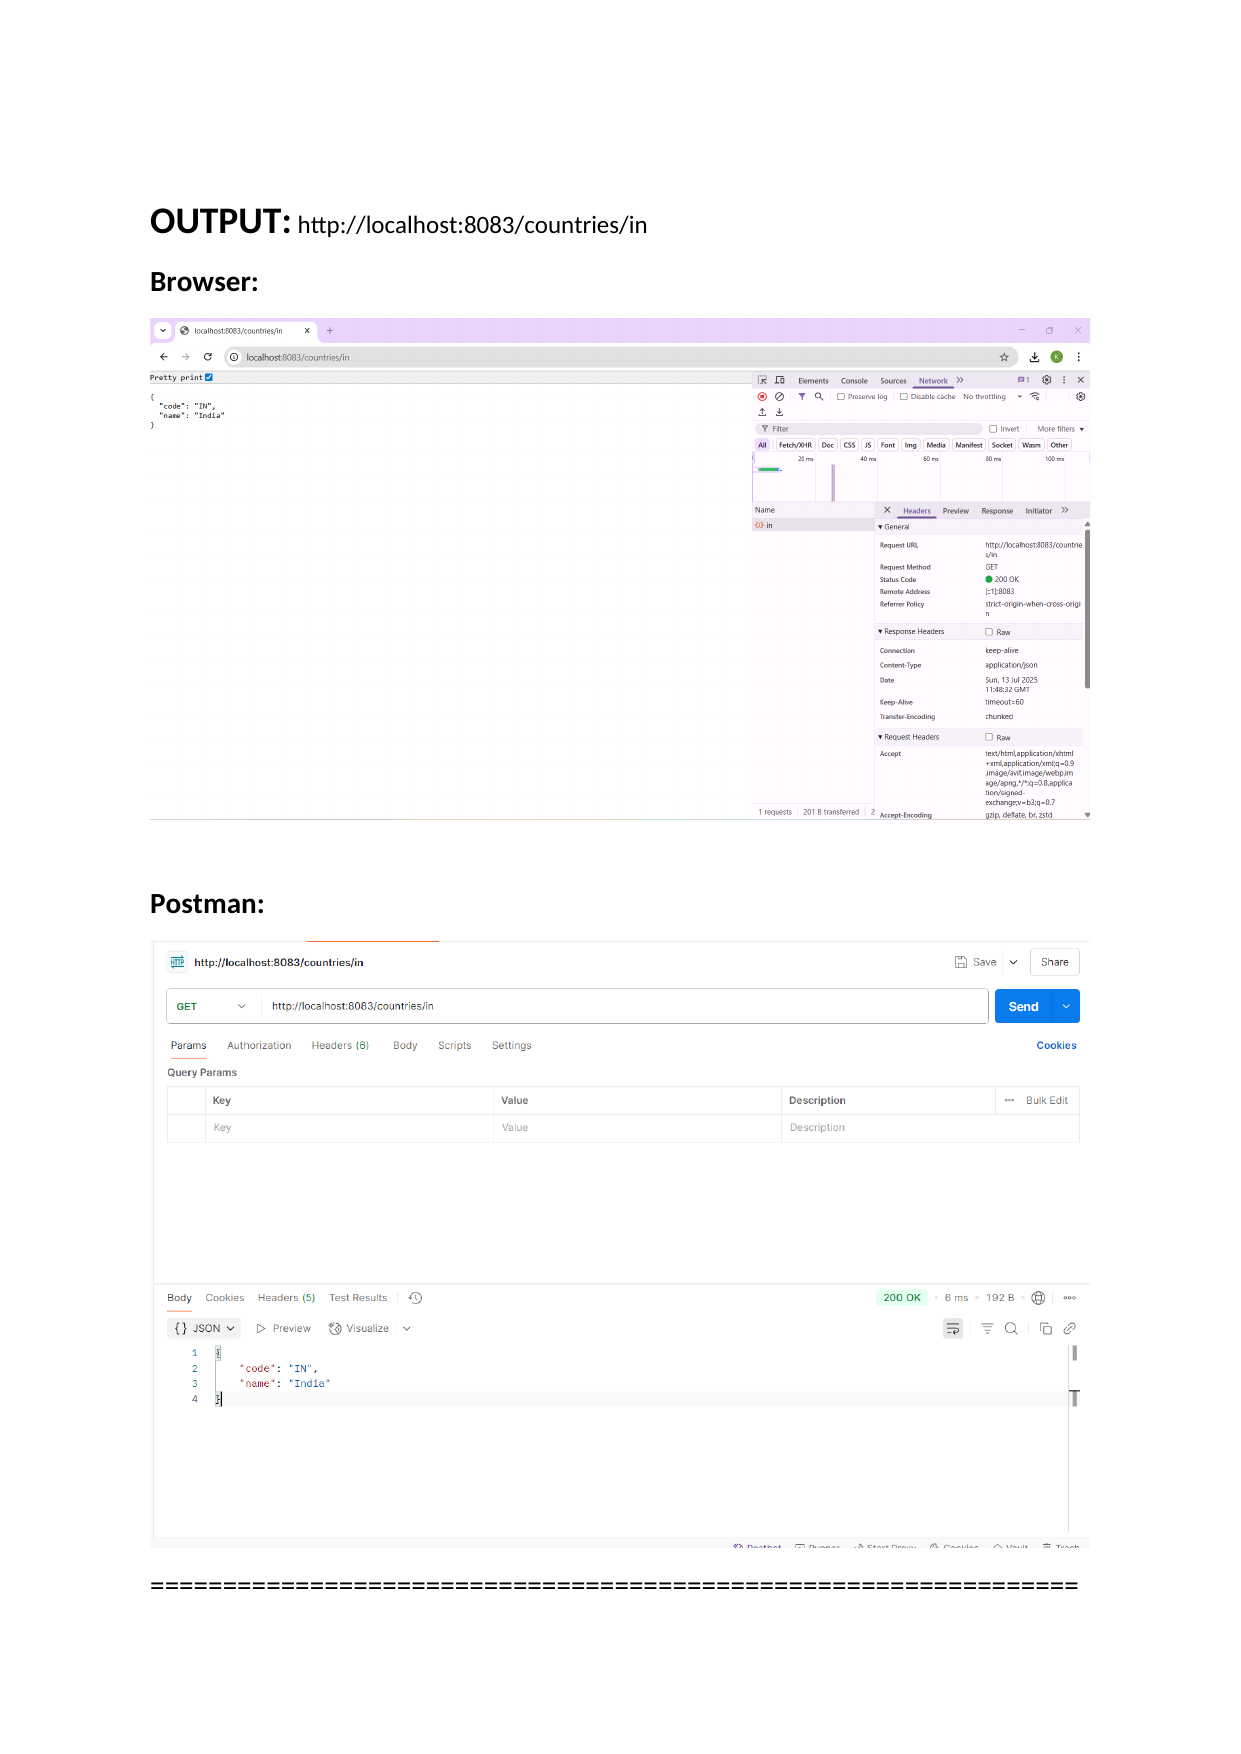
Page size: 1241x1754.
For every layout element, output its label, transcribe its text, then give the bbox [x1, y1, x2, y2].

text Browser: [150, 263, 1090, 299]
text OUTPUT: http://localhost:8083/countries/in [150, 197, 1090, 243]
picture [150, 318, 1091, 820]
text Postman: [150, 885, 1090, 921]
text ================================================================ [150, 1567, 1090, 1602]
picture [150, 940, 1091, 1548]
